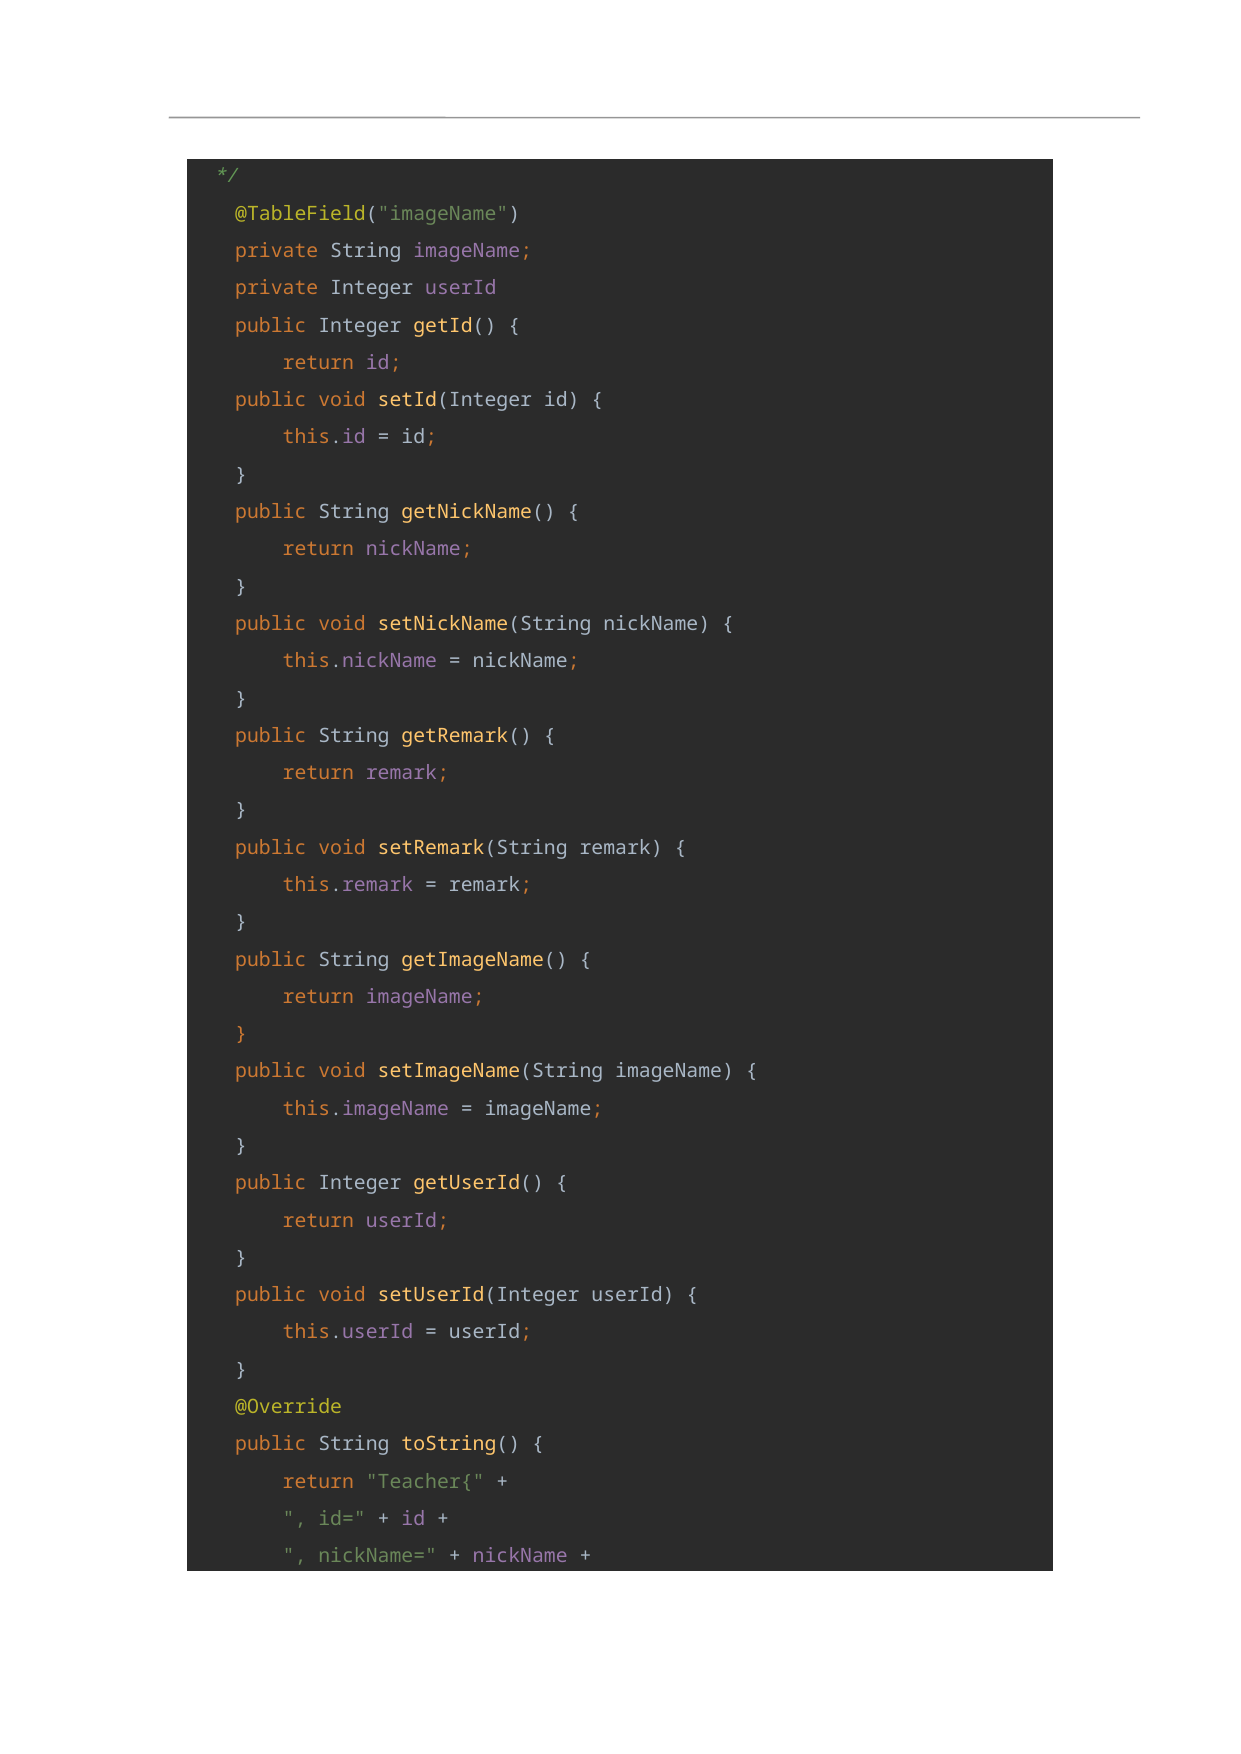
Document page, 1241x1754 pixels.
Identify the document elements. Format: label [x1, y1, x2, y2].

text [187, 159, 1053, 1571]
